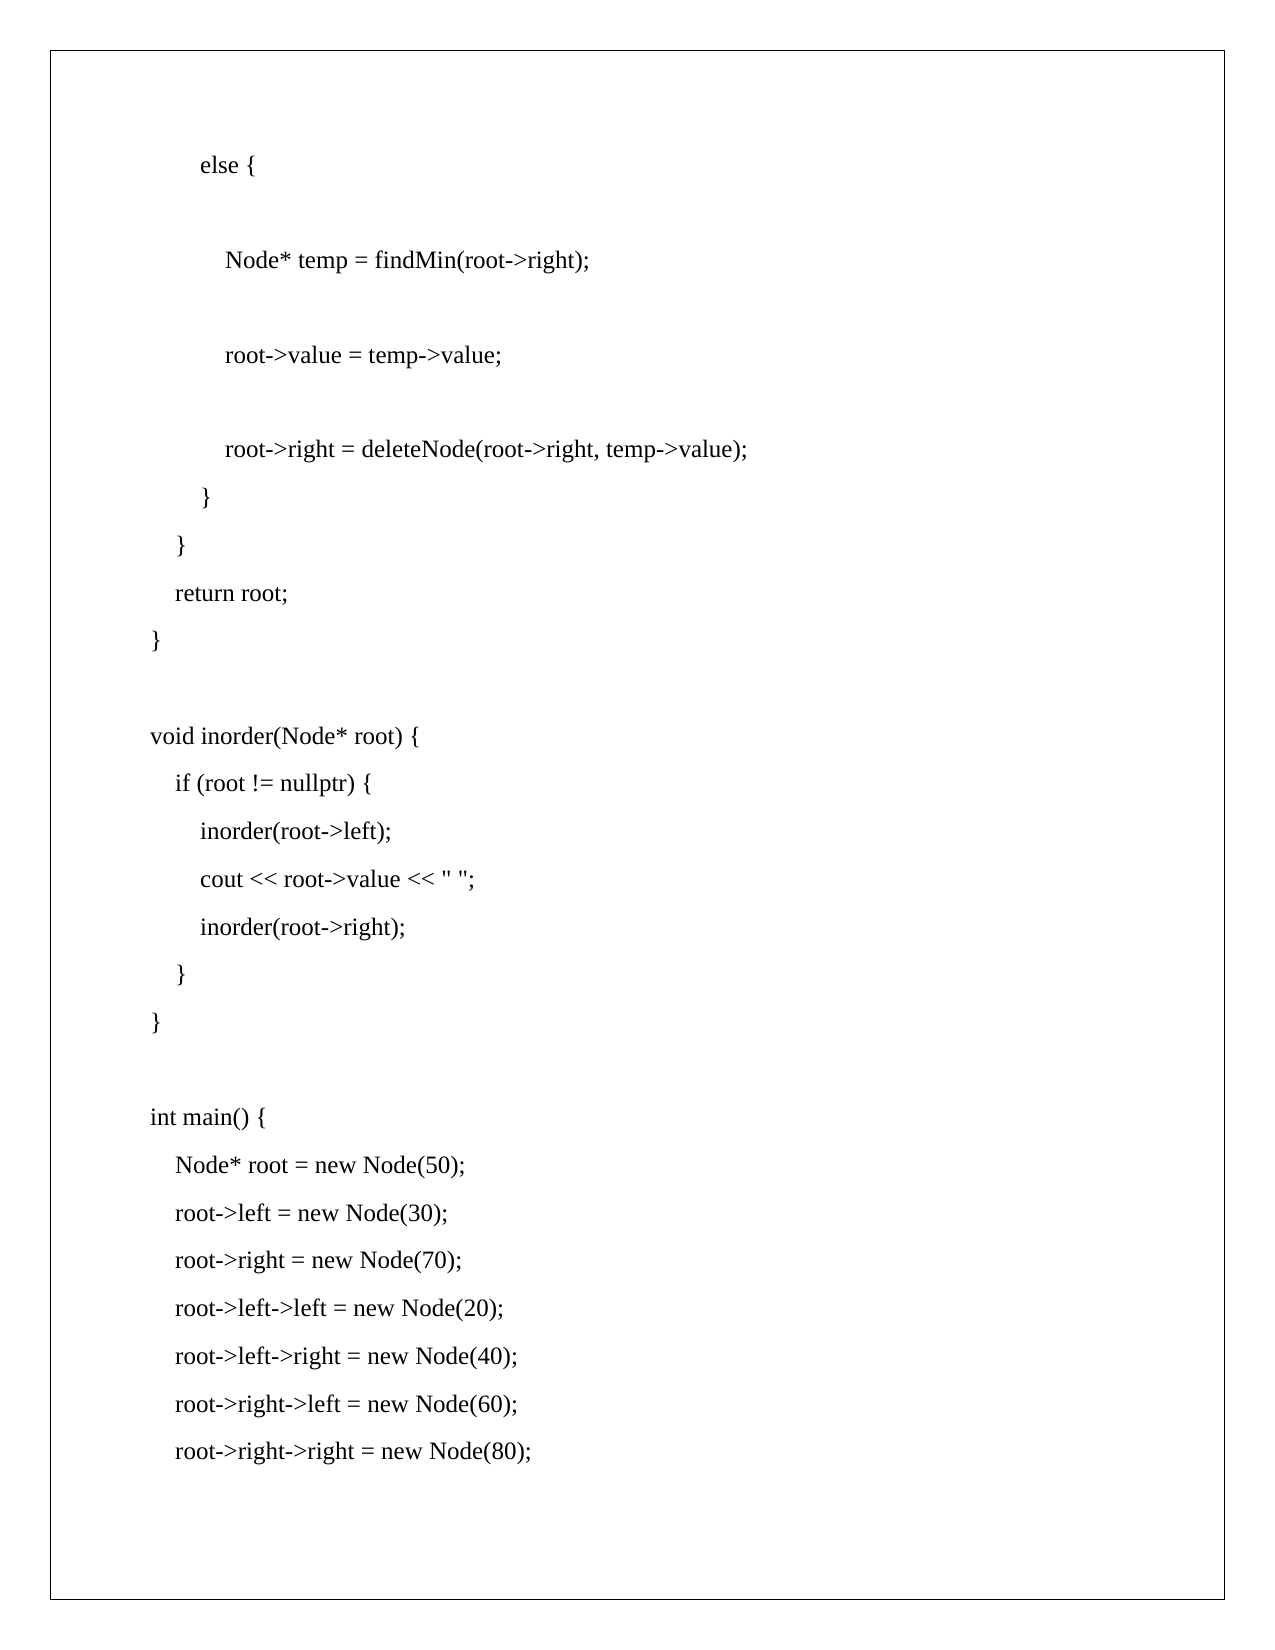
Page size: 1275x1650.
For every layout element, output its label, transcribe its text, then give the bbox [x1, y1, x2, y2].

text root->left = new Node(30); [150, 1198, 1125, 1227]
text void inorder(Node* root) { [150, 721, 1125, 749]
text } [150, 959, 1125, 988]
text } [150, 1007, 1125, 1036]
text root->right->right = new Node(80); [150, 1436, 1125, 1465]
text } [150, 530, 1125, 559]
text cout << root->value << " "; [150, 864, 1125, 893]
text } [150, 482, 1125, 511]
text int main() { [150, 1102, 1125, 1131]
text root->right->left = new Node(60); [150, 1389, 1125, 1417]
text inorder(root->left); [150, 816, 1125, 845]
text return root; [150, 578, 1125, 606]
text else { [150, 150, 1125, 179]
text root->right = new Node(70); [150, 1246, 1125, 1274]
text if (root != nullptr) { [150, 768, 1125, 797]
text root->left->left = new Node(20); [150, 1293, 1125, 1322]
text Node* temp = findMin(root->right); [150, 245, 1125, 274]
text } [150, 625, 1125, 654]
text root->left->right = new Node(40); [150, 1341, 1125, 1370]
text root->right = deleteNode(root->right, temp->value); [150, 434, 1125, 463]
text root->value = temp->value; [150, 340, 1125, 369]
text Node* root = new Node(50); [150, 1150, 1125, 1179]
text inorder(root->right); [150, 912, 1125, 940]
